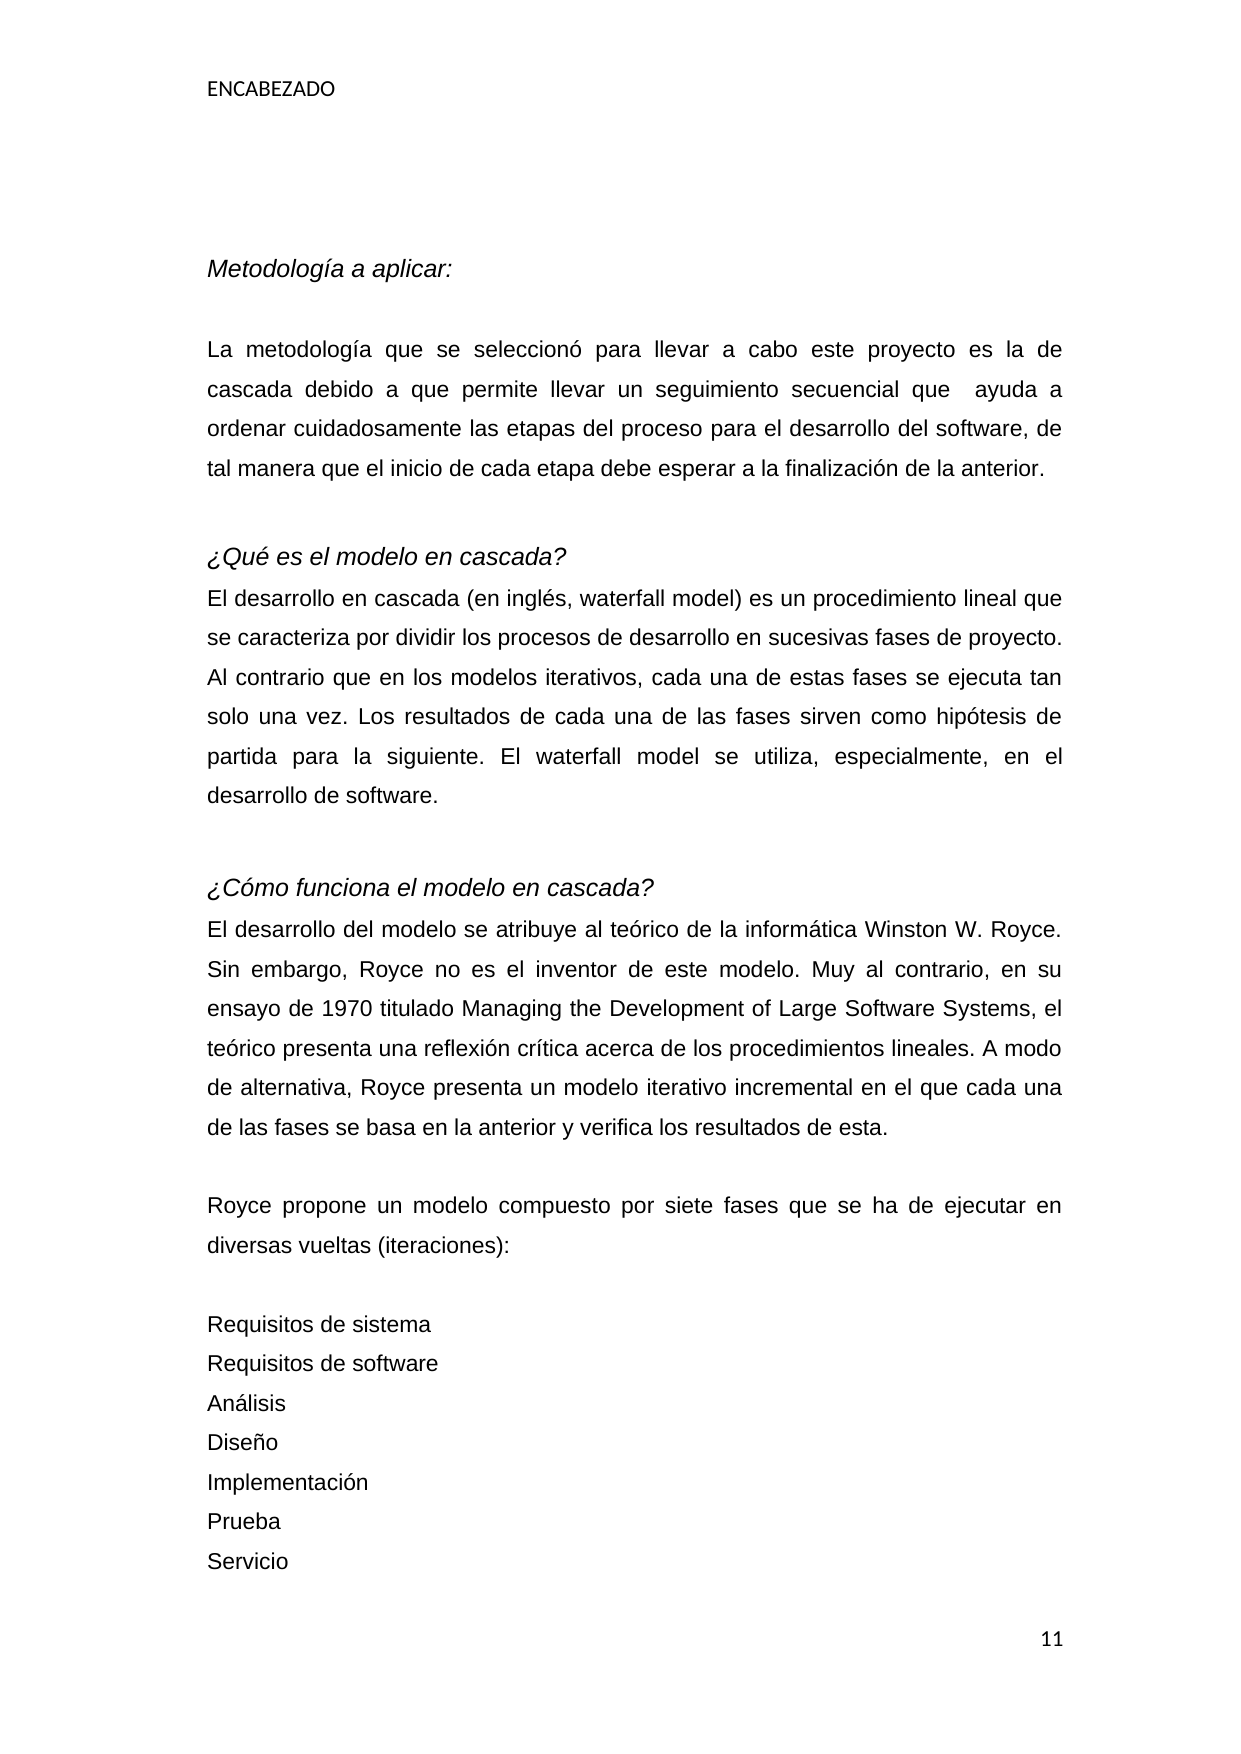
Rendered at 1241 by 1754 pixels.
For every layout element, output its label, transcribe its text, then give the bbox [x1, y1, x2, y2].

subtitle Metodología a aplicar: [207, 254, 1063, 282]
subtitle ¿Qué es el modelo en cascada? [207, 542, 1063, 570]
text Royce propone un modelo compuesto por siete fases que se ha de ejecutar en diversas vueltas (iteraciones): [207, 1192, 1063, 1258]
text Servicio [207, 1548, 1063, 1574]
text Prueba [207, 1508, 1063, 1535]
text Análisis [207, 1390, 1063, 1416]
subtitle ¿Cómo funciona el modelo en cascada? [207, 873, 1063, 902]
text El desarrollo del modelo se atribuye al teórico de la informática Winston W. Royce. Sin embargo, Royce no es el inventor de este modelo. Muy al contrario, en su ensayo de 1970 titulado Managing the Development of Large Software Systems, el teórico presenta una reflexión crítica acerca de los procedimientos lineales. A modo de alternativa, Royce presenta un modelo iterativo incremental en el que cada una de las fases se basa en la anterior y verifica los resultados de esta. [207, 916, 1063, 1140]
text Requisitos de software [207, 1350, 1063, 1377]
text El desarrollo en cascada (en inglés, waterfall model) es un procedimiento lineal que se caracteriza por dividir los procesos de desarrollo en sucesivas fases de proyecto. Al contrario que en los modelos iterativos, cada una de estas fases se ejecuta tan solo una vez. Los resultados de cada una de las fases sirven como hipótesis de partida para la siguiente. El waterfall model se utiliza, especialmente, en el desarrollo de software. [207, 585, 1063, 808]
text La metodología que se seleccionó para llevar a cabo este proyecto es la de cascada debido a que permite llevar un seguimiento secuencial que ayuda a ordenar cuidadosamente las etapas del proceso para el desarrollo del software, de tal manera que el inicio de cada etapa debe esperar a la finalización de la anterior. [207, 336, 1063, 481]
text Implementación [207, 1469, 1063, 1495]
text Diseño [207, 1429, 1063, 1456]
text Requisitos de sistema [207, 1311, 1063, 1337]
